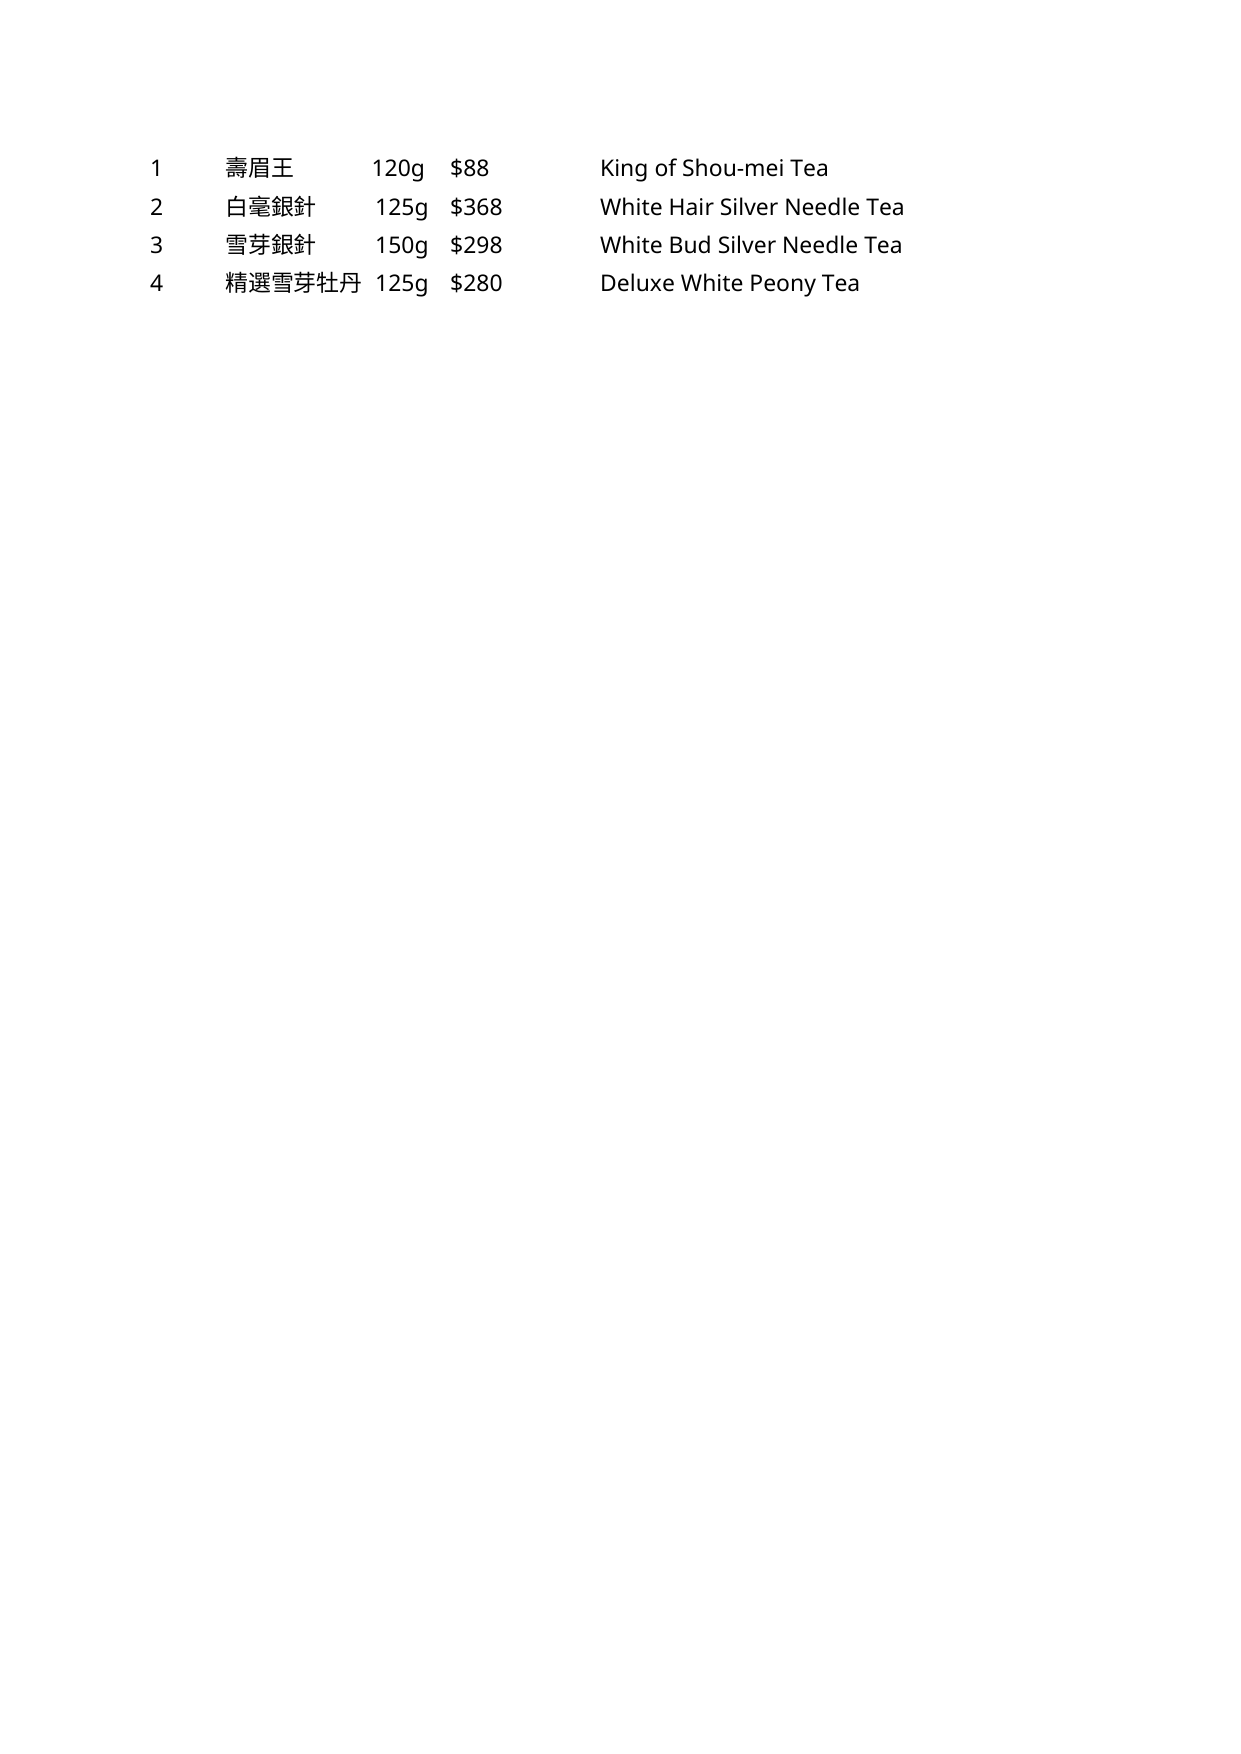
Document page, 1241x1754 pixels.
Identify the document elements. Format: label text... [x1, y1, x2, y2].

text 3 雪芽銀針 150g $298 White Bud Silver Needle Tea [150, 227, 1090, 260]
text 1 壽眉王 120g $88 King of Shou-mei Tea [150, 150, 1090, 183]
text 2 白毫銀針 125g $368 White Hair Silver Needle Tea [150, 188, 1090, 222]
text 4 精選雪芽牡丹 125g $280 Deluxe White Peony Tea [150, 265, 1090, 298]
